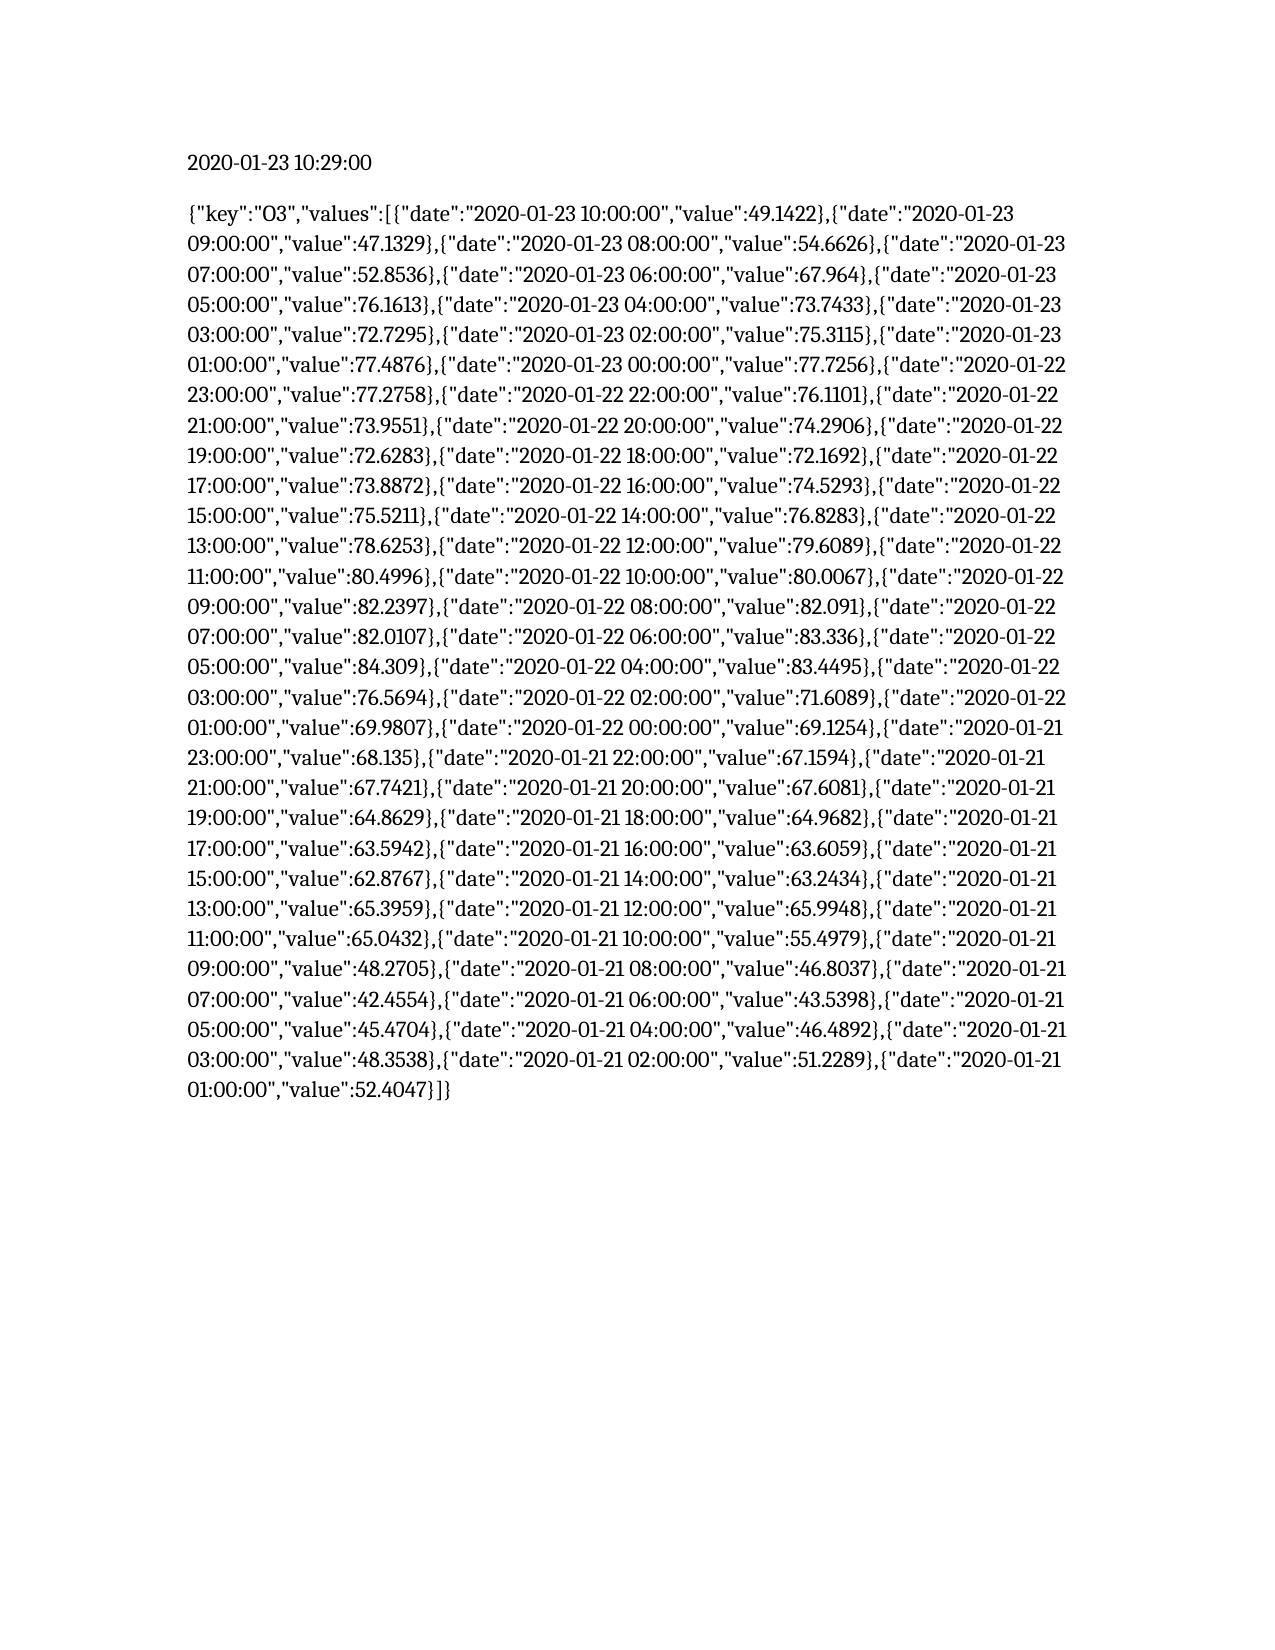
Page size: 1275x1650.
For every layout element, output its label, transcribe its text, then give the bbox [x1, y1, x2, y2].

text 2020-01-23 10:29:00 [187, 150, 1087, 176]
text {"key":"O3","values":[{"date":"2020-01-23 10:00:00","value":49.1422},{"date":"2020-01-23 09:00:00","value":47.1329},{"date":"2020-01-23 08:00:00","value":54.6626},{"date":"2020-01-23 07:00:00","value":52.8536},{"date":"2020-01-23 06:00:00","value":67.964},{"date":"2020-01-23 05:00:00","value":76.1613},{"date":"2020-01-23 04:00:00","value":73.7433},{"date":"2020-01-23 03:00:00","value":72.7295},{"date":"2020-01-23 02:00:00","value":75.3115},{"date":"2020-01-23 01:00:00","value":77.4876},{"date":"2020-01-23 00:00:00","value":77.7256},{"date":"2020-01-22 23:00:00","value":77.2758},{"date":"2020-01-22 22:00:00","value":76.1101},{"date":"2020-01-22 21:00:00","value":73.9551},{"date":"2020-01-22 20:00:00","value":74.2906},{"date":"2020-01-22 19:00:00","value":72.6283},{"date":"2020-01-22 18:00:00","value":72.1692},{"date":"2020-01-22 17:00:00","value":73.8872},{"date":"2020-01-22 16:00:00","value":74.5293},{"date":"2020-01-22 15:00:00","value":75.5211},{"date":"2020-01-22 14:00:00","value":76.8283},{"date":"2020-01-22 13:00:00","value":78.6253},{"date":"2020-01-22 12:00:00","value":79.6089},{"date":"2020-01-22 11:00:00","value":80.4996},{"date":"2020-01-22 10:00:00","value":80.0067},{"date":"2020-01-22 09:00:00","value":82.2397},{"date":"2020-01-22 08:00:00","value":82.091},{"date":"2020-01-22 07:00:00","value":82.0107},{"date":"2020-01-22 06:00:00","value":83.336},{"date":"2020-01-22 05:00:00","value":84.309},{"date":"2020-01-22 04:00:00","value":83.4495},{"date":"2020-01-22 03:00:00","value":76.5694},{"date":"2020-01-22 02:00:00","value":71.6089},{"date":"2020-01-22 01:00:00","value":69.9807},{"date":"2020-01-22 00:00:00","value":69.1254},{"date":"2020-01-21 23:00:00","value":68.135},{"date":"2020-01-21 22:00:00","value":67.1594},{"date":"2020-01-21 21:00:00","value":67.7421},{"date":"2020-01-21 20:00:00","value":67.6081},{"date":"2020-01-21 19:00:00","value":64.8629},{"date":"2020-01-21 18:00:00","value":64.9682},{"date":"2020-01-21 17:00:00","value":63.5942},{"date":"2020-01-21 16:00:00","value":63.6059},{"date":"2020-01-21 15:00:00","value":62.8767},{"date":"2020-01-21 14:00:00","value":63.2434},{"date":"2020-01-21 13:00:00","value":65.3959},{"date":"2020-01-21 12:00:00","value":65.9948},{"date":"2020-01-21 11:00:00","value":65.0432},{"date":"2020-01-21 10:00:00","value":55.4979},{"date":"2020-01-21 09:00:00","value":48.2705},{"date":"2020-01-21 08:00:00","value":46.8037},{"date":"2020-01-21 07:00:00","value":42.4554},{"date":"2020-01-21 06:00:00","value":43.5398},{"date":"2020-01-21 05:00:00","value":45.4704},{"date":"2020-01-21 04:00:00","value":46.4892},{"date":"2020-01-21 03:00:00","value":48.3538},{"date":"2020-01-21 02:00:00","value":51.2289},{"date":"2020-01-21 01:00:00","value":52.4047}]} [187, 201, 1087, 1103]
